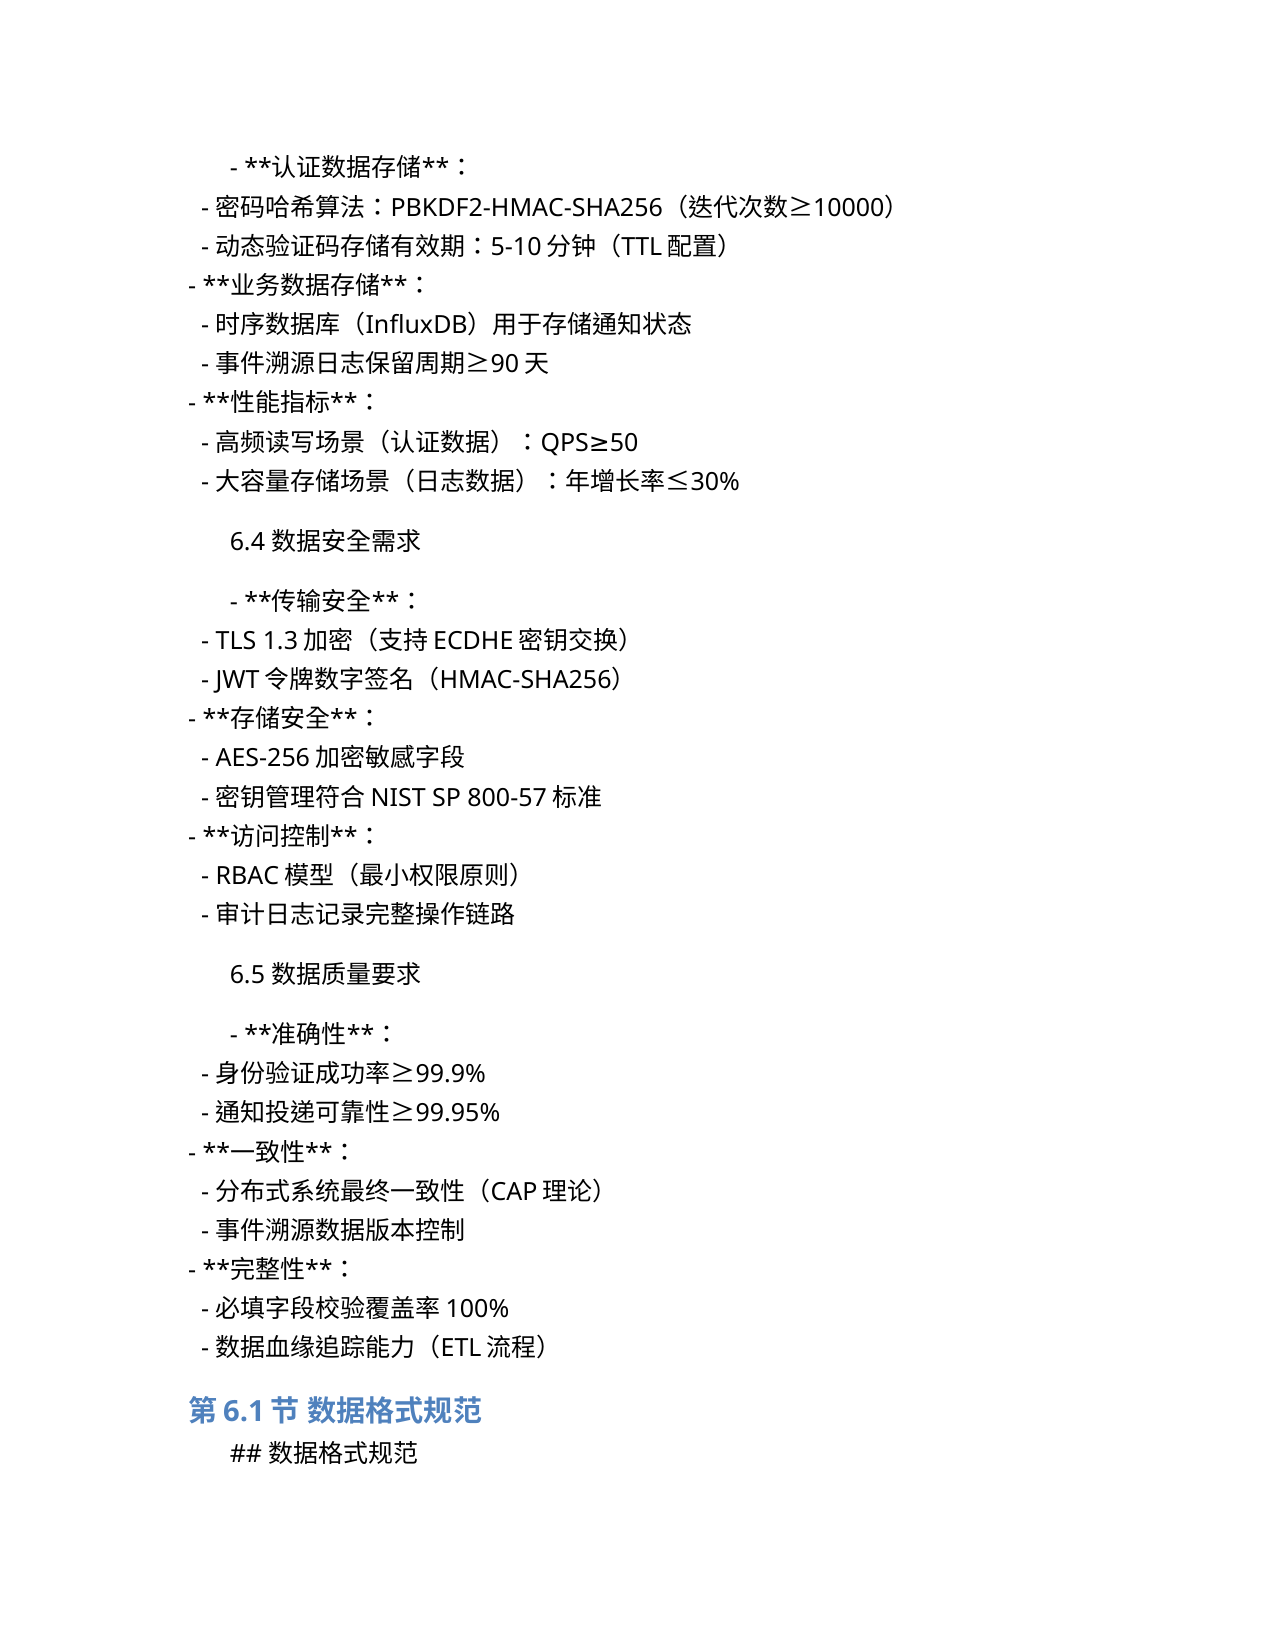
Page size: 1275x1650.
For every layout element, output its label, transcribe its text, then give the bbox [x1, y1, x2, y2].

text - **认证数据存储**： - 密码哈希算法：PBKDF2-HMAC-SHA256（迭代次数≥10000） - 动态验证码存储有效期：5-10分钟（TTL配置） - **业务数据存储**： - 时序数据库（InfluxDB）用于存储通知状态 - 事件溯源日志保留周期≥90天 - **性能指标**： - 高频读写场景（认证数据）：QPS≥50 - 大容量存储场景（日志数据）：年增长率≤30% [188, 150, 1087, 497]
text 6.5 数据质量要求 [188, 957, 1087, 991]
text 6.4 数据安全需求 [188, 523, 1087, 557]
text ## 数据格式规范 [188, 1436, 1087, 1470]
subtitle 第6.1节 数据格式规范 [188, 1390, 1087, 1430]
text - **传输安全**： - TLS 1.3加密（支持ECDHE密钥交换） - JWT令牌数字签名（HMAC-SHA256） - **存储安全**： - AES-256加密敏感字段 - 密钥管理符合NIST SP 800-57标准 - **访问控制**： - RBAC模型（最小权限原则） - 审计日志记录完整操作链路 [188, 583, 1087, 931]
text - **准确性**： - 身份验证成功率≥99.9% - 通知投递可靠性≥99.95% - **一致性**： - 分布式系统最终一致性（CAP理论） - 事件溯源数据版本控制 - **完整性**： - 必填字段校验覆盖率100% - 数据血缘追踪能力（ETL流程） [188, 1017, 1087, 1364]
